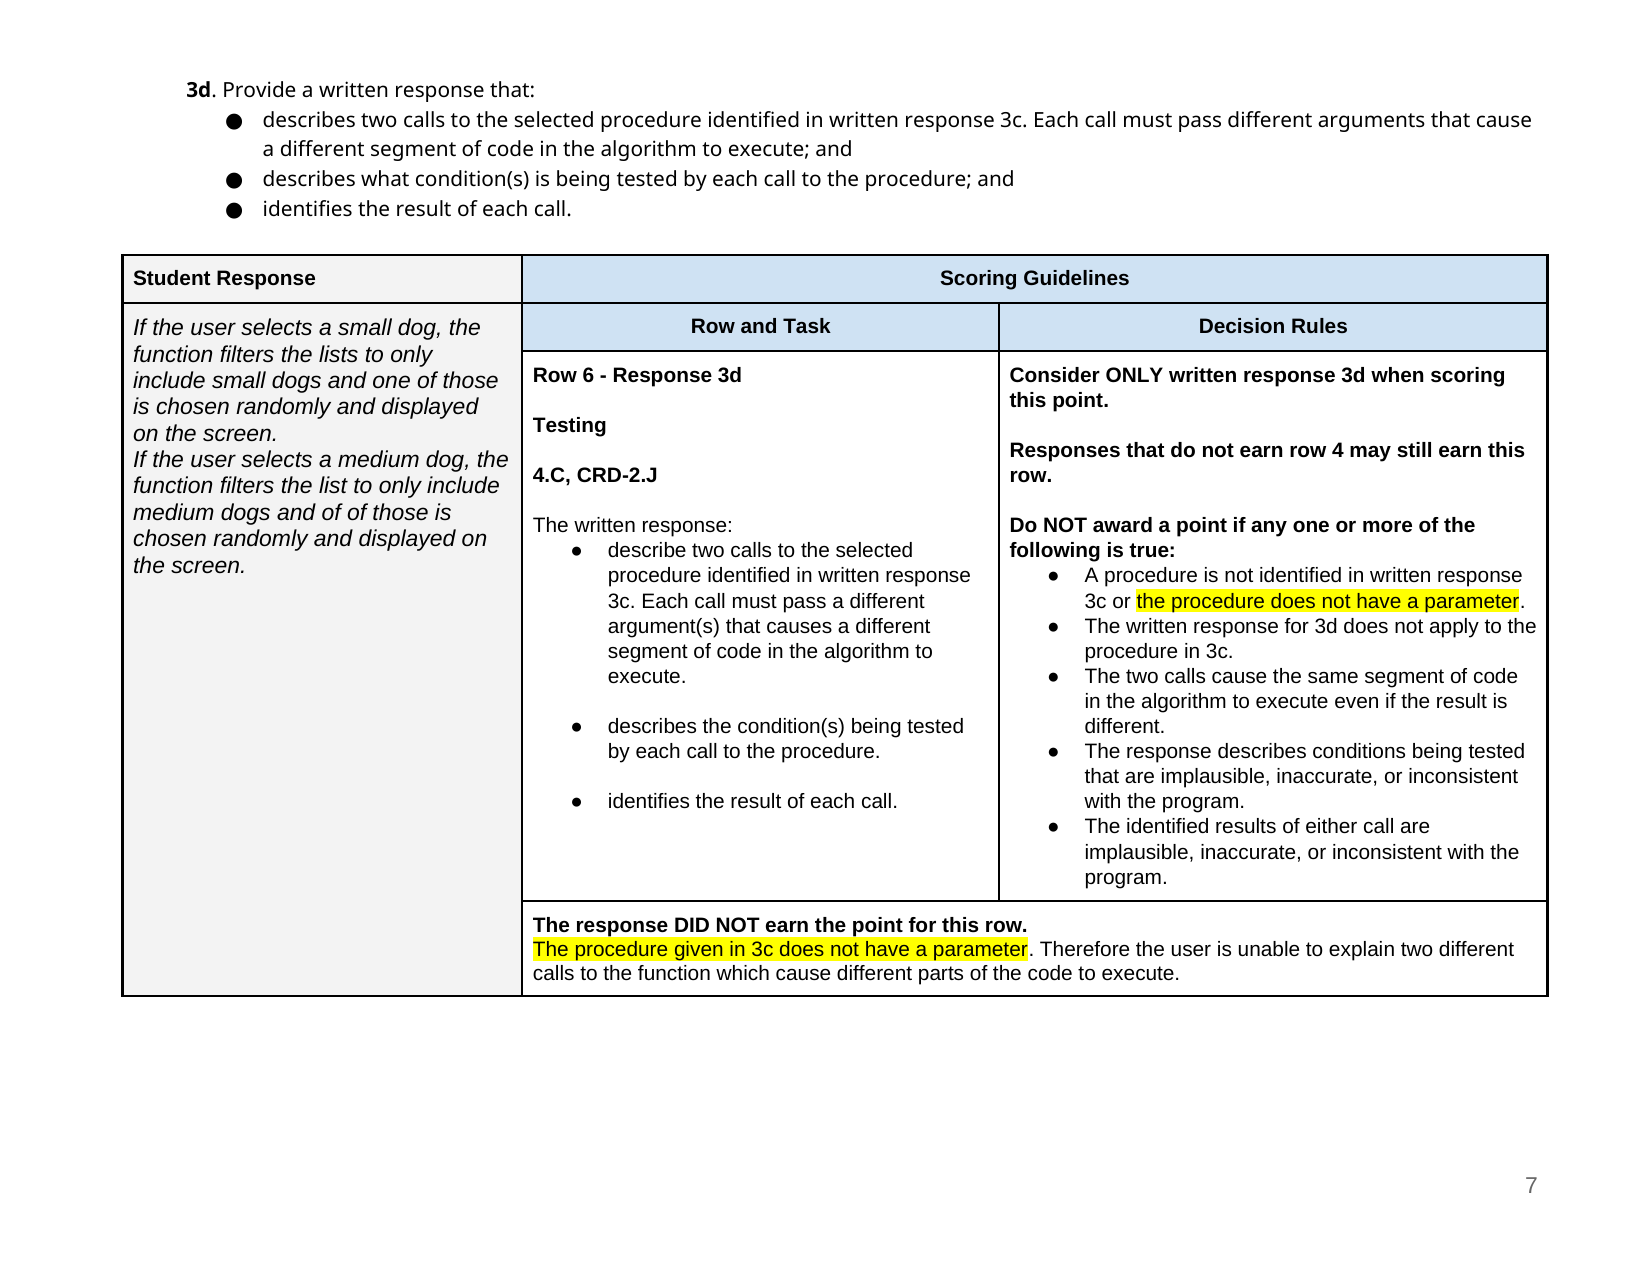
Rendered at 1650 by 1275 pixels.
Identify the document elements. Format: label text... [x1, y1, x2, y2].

list describes what condition(s) is being tested by each call to the procedure; and [225, 164, 1537, 193]
text 3d. Provide a written response that: [186, 75, 1537, 103]
list describes two calls to the selected procedure identified in written response 3c. Each call must pass different arguments that cause a different segment of code in the algorithm to execute; and [225, 105, 1537, 163]
table_header Scoring Guidelines [523, 256, 1546, 302]
table_cell Decision Rules [1000, 304, 1546, 350]
table_cell Row and Task [523, 304, 998, 350]
table_header Student Response [124, 256, 521, 302]
table_cell The response DID NOT earn the point for this row. The procedure given in 3c does not have a parameter. Therefore the user is unable to explain two different calls to the function which cause different parts of the code to execute. [523, 902, 1546, 995]
table_cell Row 6 - Response 3d Testing 4.C, CRD-2.J The written response: describe two calls to the selected procedure identified in written response 3c. Each call must pass a different argument(s) that causes a different segment of code in the algorithm to execute. describes the condition(s) being tested by each call to the procedure. identifies the result of each call. [523, 352, 998, 900]
table_cell If the user selects a small dog, the function filters the lists to only include small dogs and one of those is chosen randomly and displayed on the screen. If the user selects a medium dog, the function filters the list to only include medium dogs and of of those is chosen randomly and displayed on the screen. [124, 304, 521, 995]
list identifies the result of each call. [225, 194, 1537, 223]
table_cell Consider ONLY written response 3d when scoring this point. Responses that do not earn row 4 may still earn this row. Do NOT award a point if any one or more of the following is true: A procedure is not identified in written response 3c or the procedure does not have a parameter. The written response for 3d does not apply to the procedure in 3c. The two calls cause the same segment of code in the algorithm to execute even if the result is different. The response describes conditions being tested that are implausible, inaccurate, or inconsistent with the program. The identified results of either call are implausible, inaccurate, or inconsistent with the program. [1000, 352, 1546, 900]
